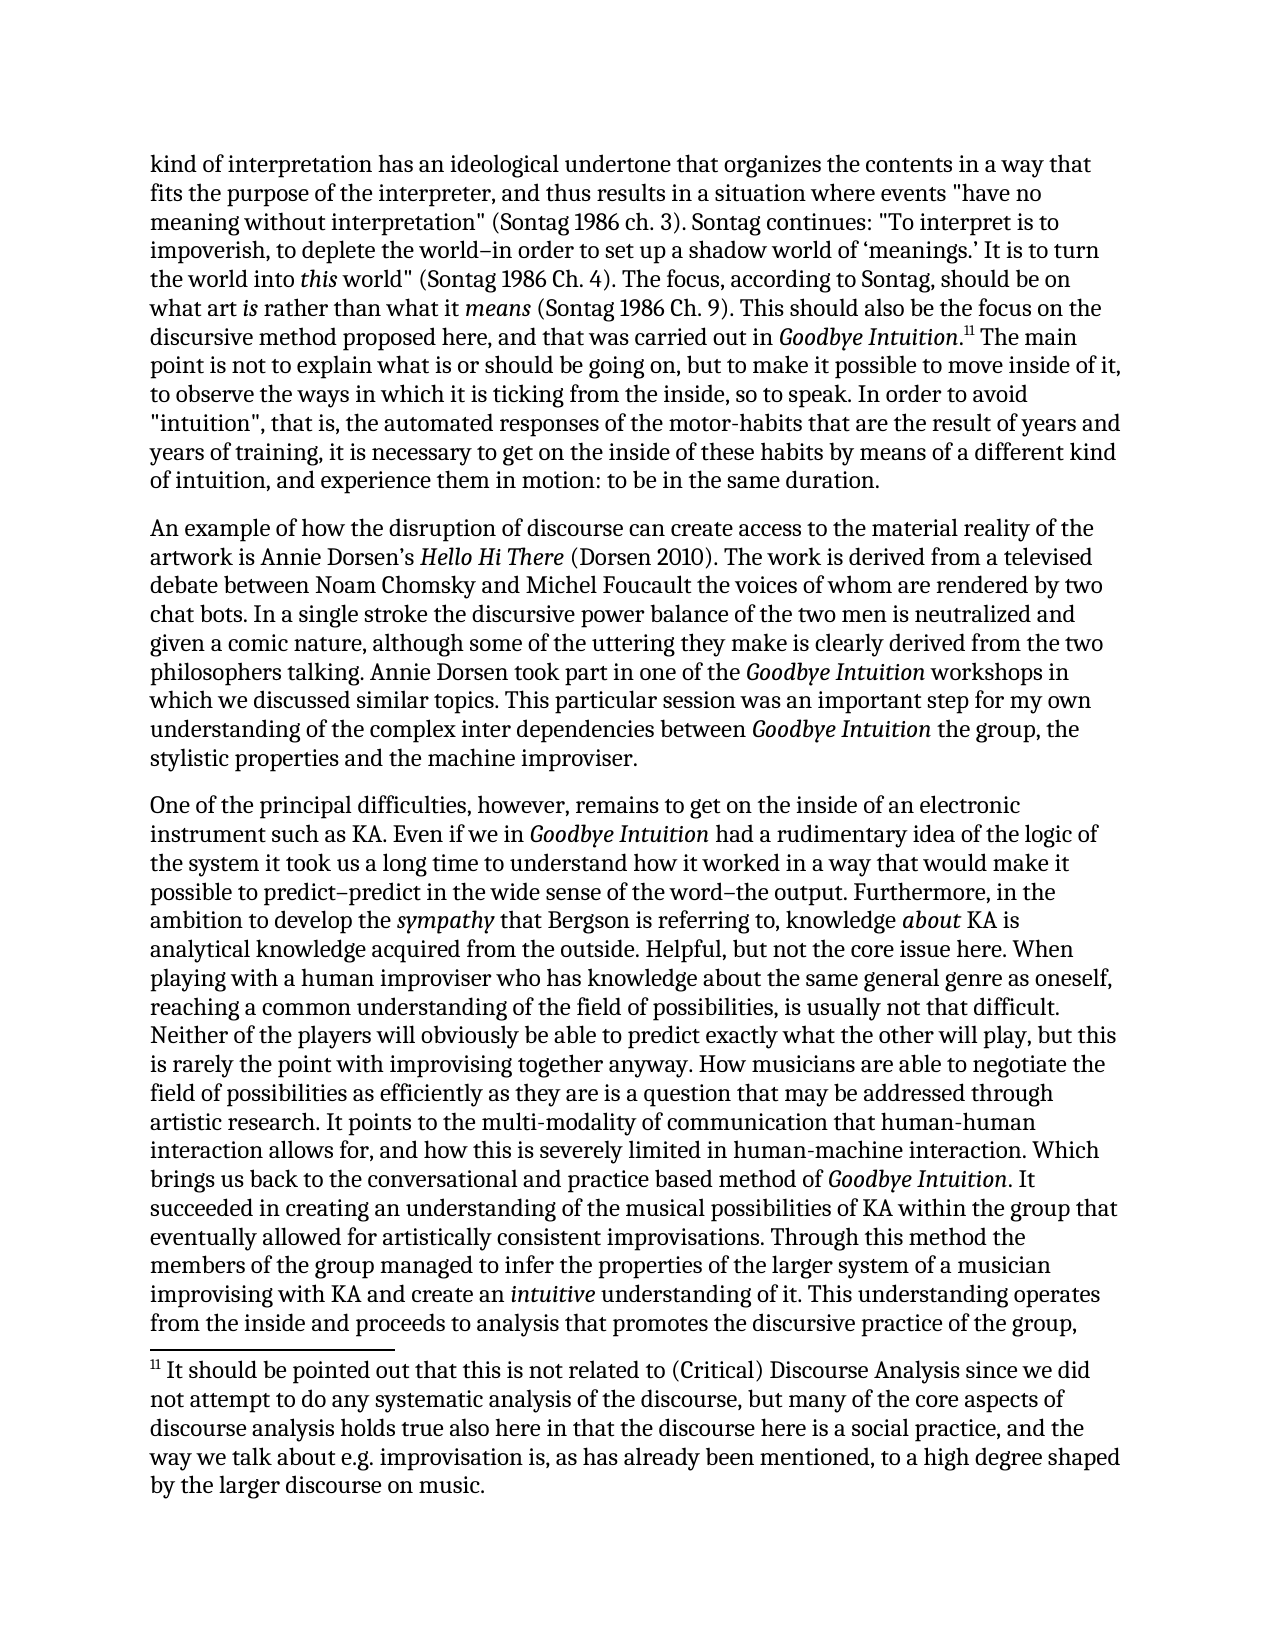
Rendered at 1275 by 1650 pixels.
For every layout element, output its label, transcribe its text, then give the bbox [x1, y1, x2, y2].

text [150, 791, 1125, 1337]
text An example of how the disruption of discourse can create access to the material reality of the artwork is Annie Dorsen’s Hello Hi There (Dorsen 2010). The work is derived from a televised debate between Noam Chomsky and Michel Foucault the voices of whom are rendered by two chat bots. In a single stroke the discursive power balance of the two men is neutralized and given a comic nature, although some of the uttering they make is clearly derived from the two philosophers talking. Annie Dorsen took part in one of the Goodbye Intuition workshops in which we discussed similar topics. This particular session was an important step for my own understanding of the complex inter dependencies between Goodbye Intuition the group, the stylistic properties and the machine improviser. [150, 514, 1125, 772]
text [150, 150, 1125, 495]
